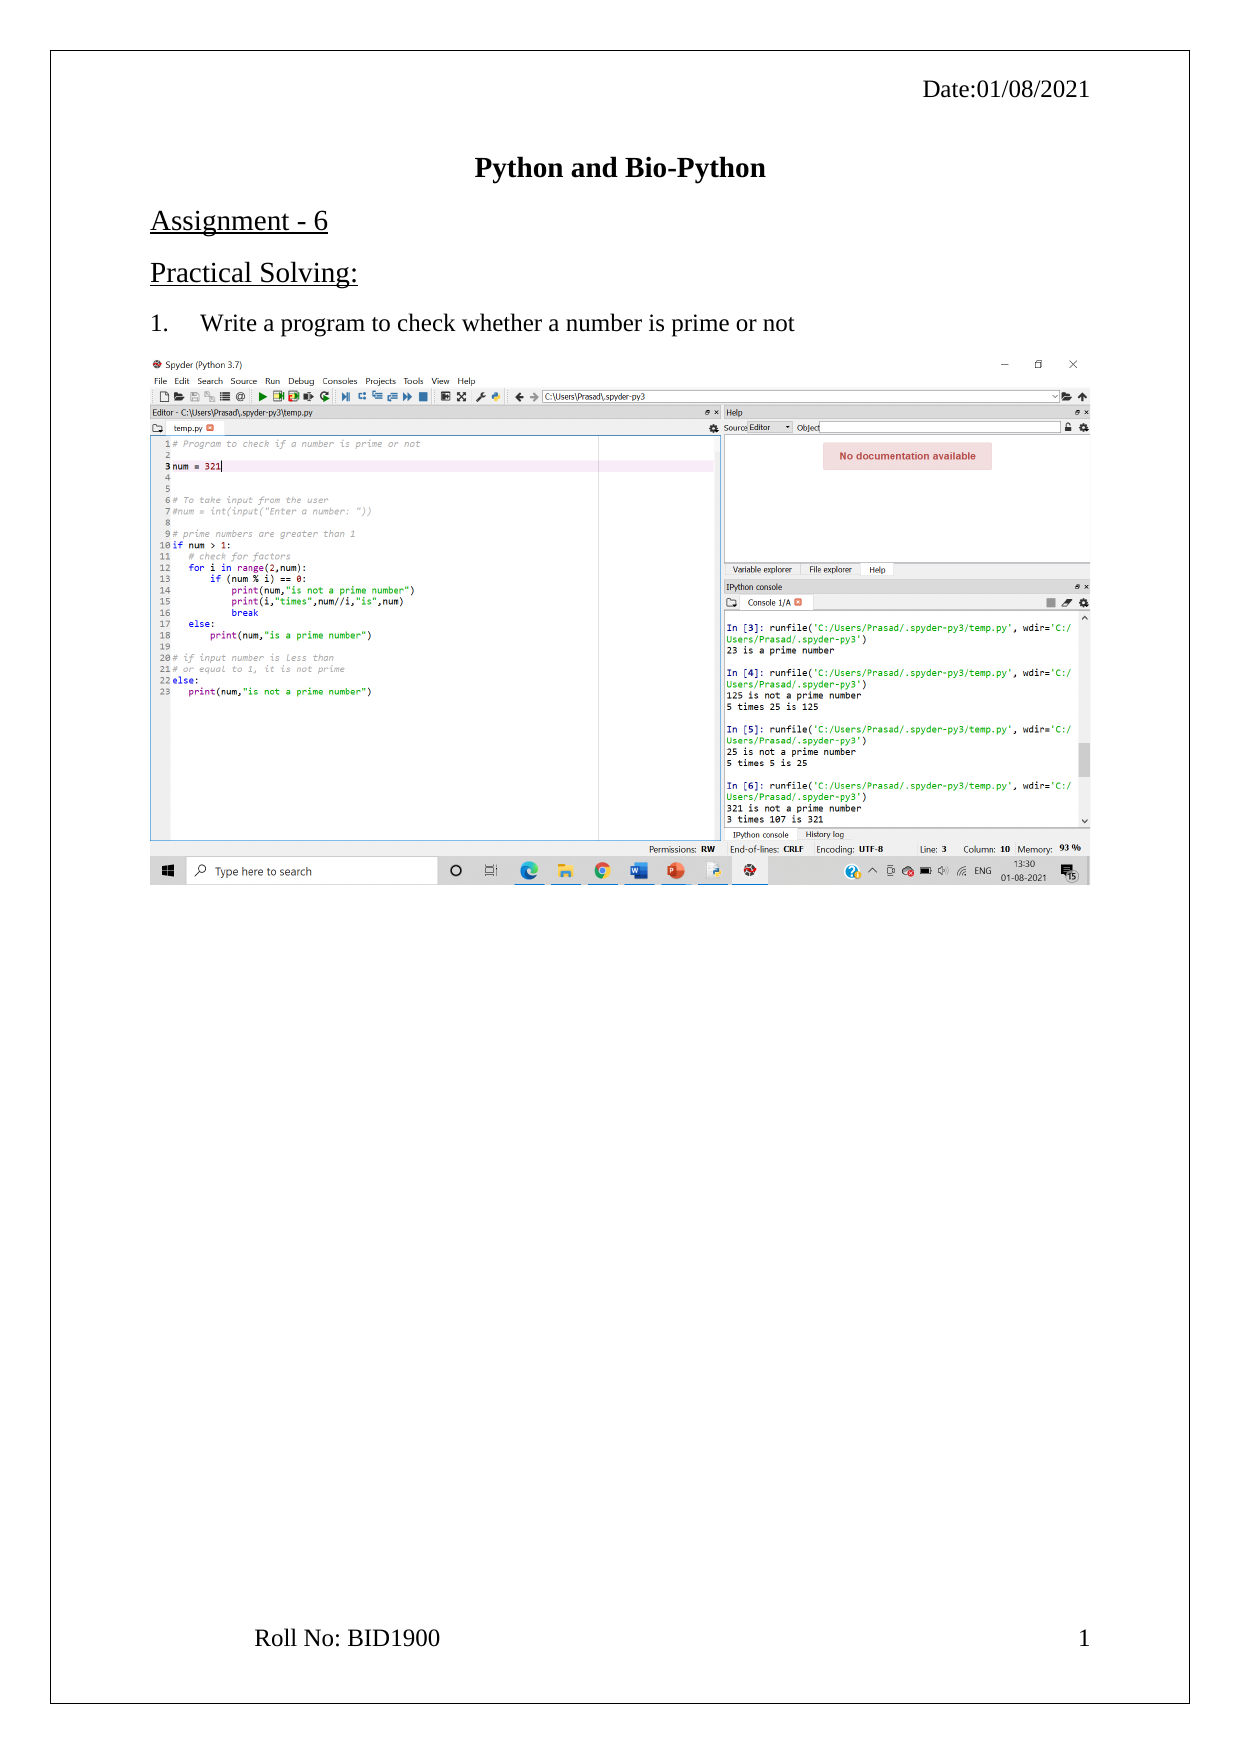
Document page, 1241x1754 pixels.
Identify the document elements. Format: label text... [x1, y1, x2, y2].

text Assignment - 6 [150, 203, 1090, 236]
picture [150, 356, 1091, 885]
text Practical Solving: [150, 256, 1090, 289]
text 1. Write a program to check whether a number is prime or not [150, 308, 1090, 337]
text Python and Bio-Python [150, 150, 1090, 183]
